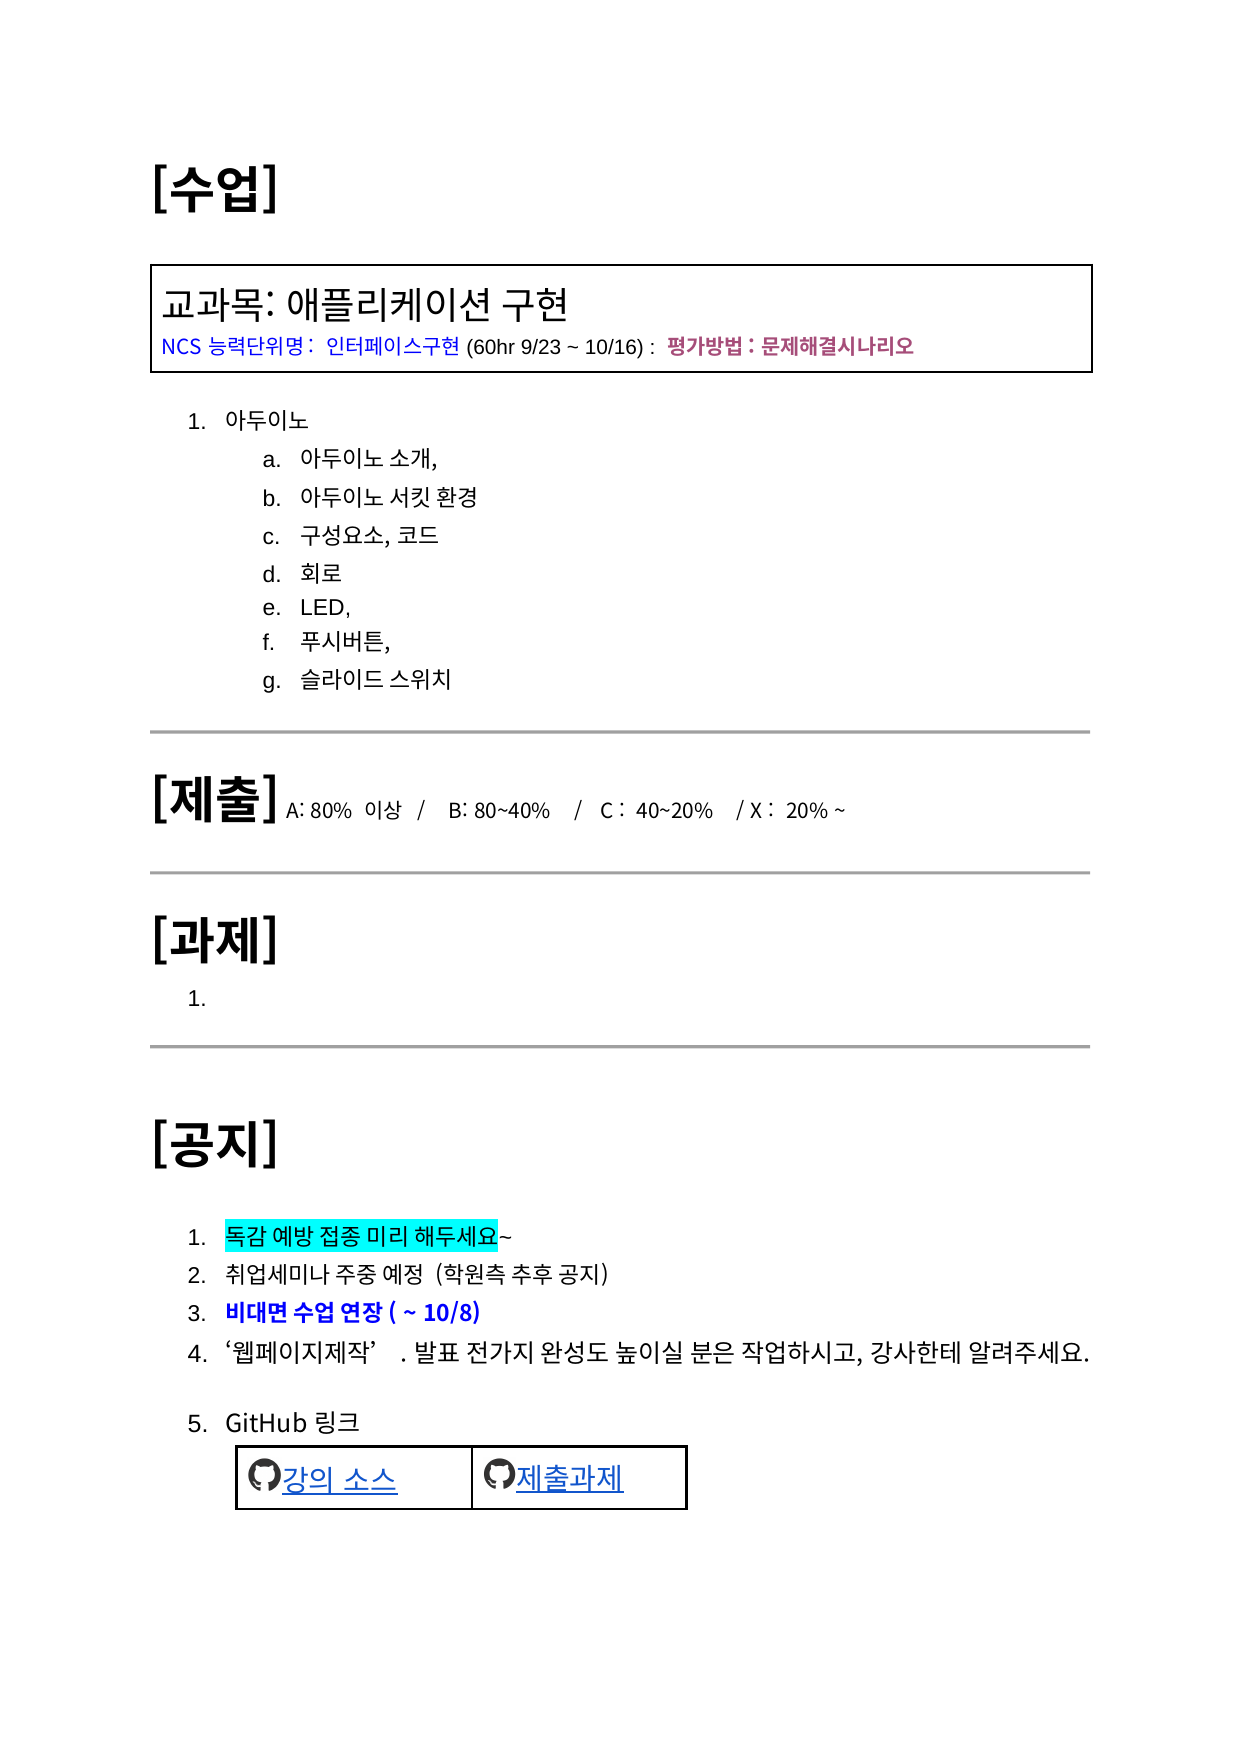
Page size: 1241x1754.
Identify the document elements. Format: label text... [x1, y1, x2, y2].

picture [482, 1457, 517, 1490]
table_header 제출과제 [473, 1448, 685, 1508]
list ‘웹페이지제작’ . 발표 전가지 완성도 높이실 분은 작업하시고, 강사한테 알려주세요. [187, 1333, 1090, 1400]
text [수업] [150, 150, 1090, 222]
text [제출] A: 80% 이상 / B: 80~40% / C : 40~20% / X : 20% ~ [150, 761, 1090, 833]
list 비대면 수업 연장 ( ~ 10/8) [187, 1295, 1090, 1328]
table_header 강의 소스 [238, 1448, 471, 1508]
list 구성요소, 코드 [262, 517, 1090, 551]
picture [246, 1457, 282, 1492]
list 아두이노 서킷 환경 [262, 479, 1090, 513]
list 취업세미나 주중 예정 (학원측 추후 공지) [187, 1257, 1090, 1290]
list 푸시버튼, [262, 624, 1090, 657]
list 독감 예방 접종 미리 해두세요~ [498, 1219, 1090, 1252]
table_header 교과목: 애플리케이션 구현 NCS 능력단위명 : 인터페이스구현 (60hr 9/23 ~ 10/16) : 평가방법 : 문제해결시나리오 [152, 266, 1091, 371]
list LED, [262, 594, 1090, 620]
list 회로 [262, 556, 1090, 589]
list GitHub 링크 [187, 1404, 1090, 1440]
text [과제] [150, 902, 1090, 974]
text [공지] [150, 1106, 1090, 1178]
list 아두이노 소개, [262, 441, 1090, 474]
list 슬라이드 스위치 [262, 662, 1090, 695]
list 아두이노 [187, 403, 1090, 436]
